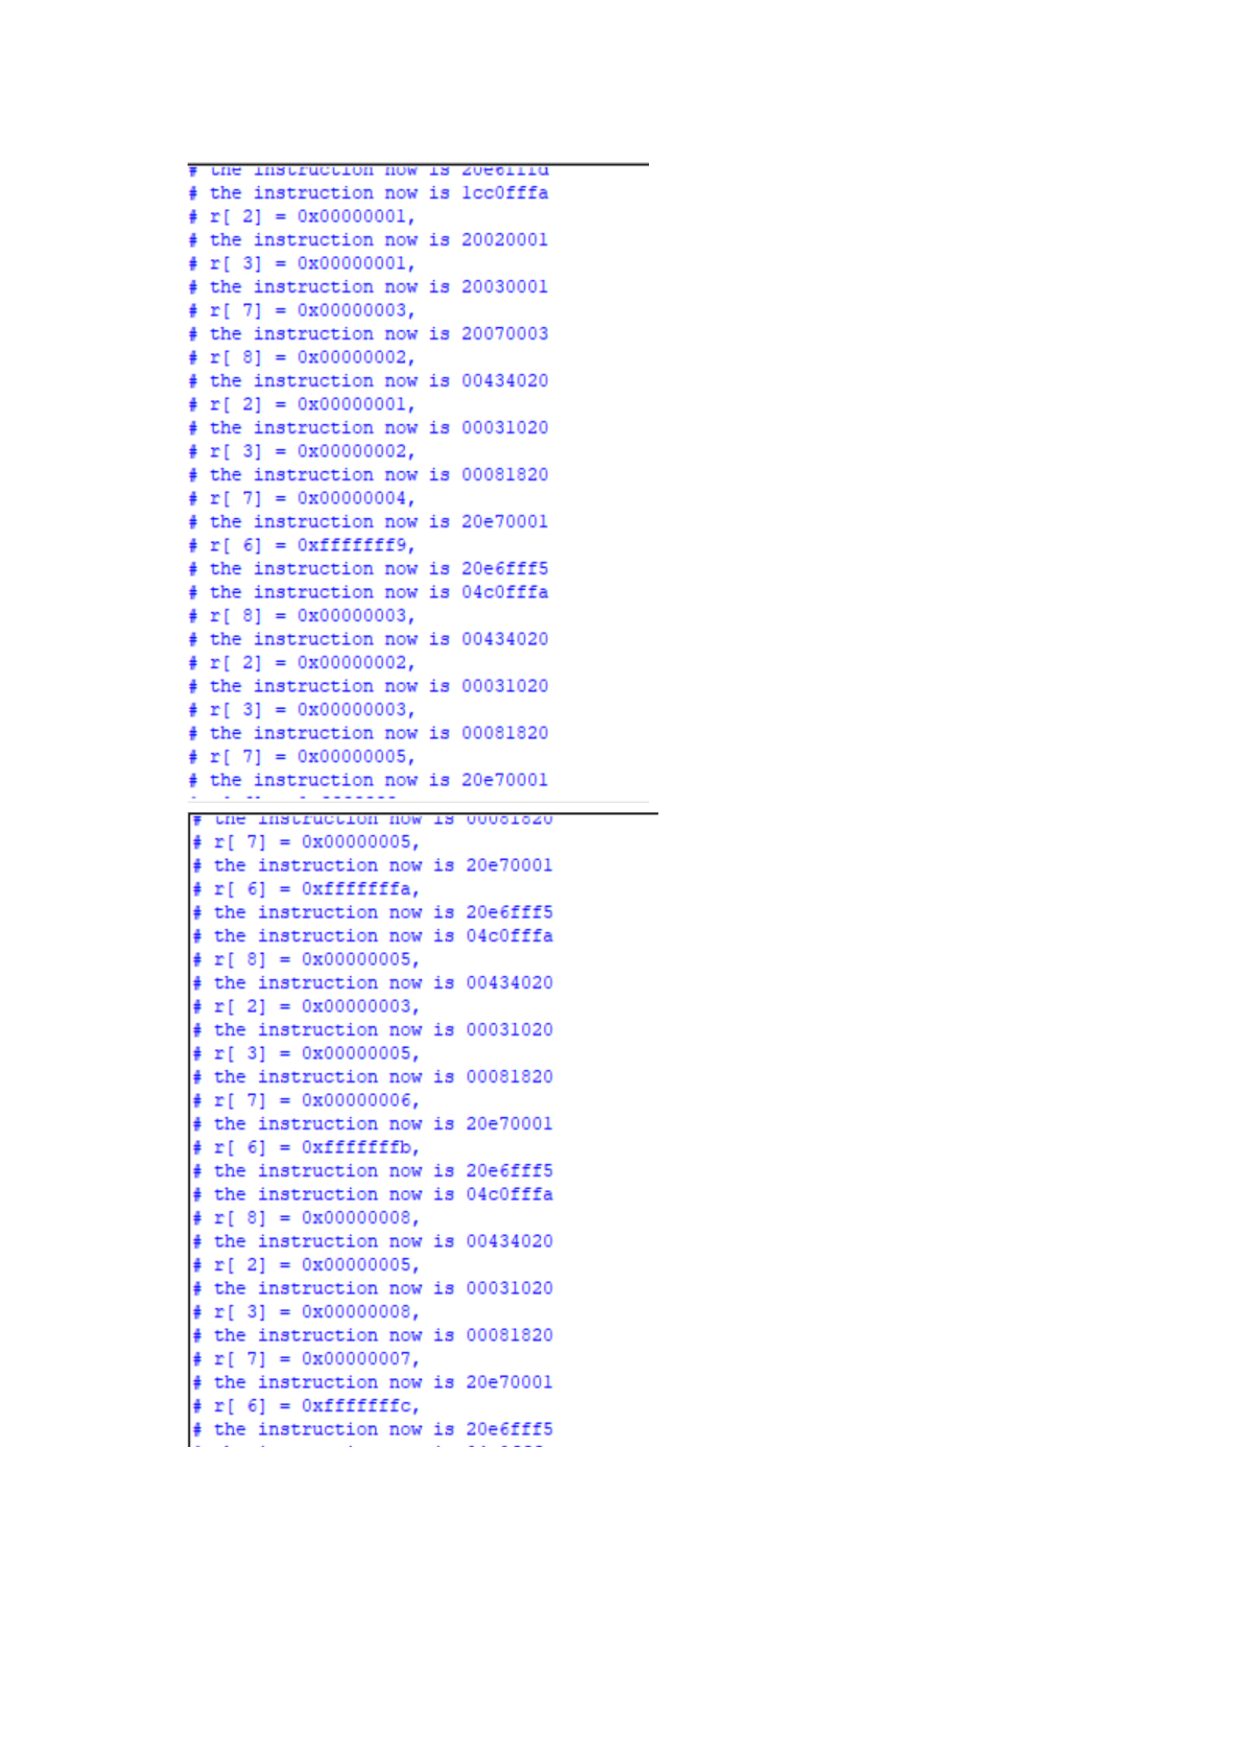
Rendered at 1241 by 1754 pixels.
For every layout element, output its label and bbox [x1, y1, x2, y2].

picture [187, 162, 649, 803]
picture [187, 812, 659, 1447]
